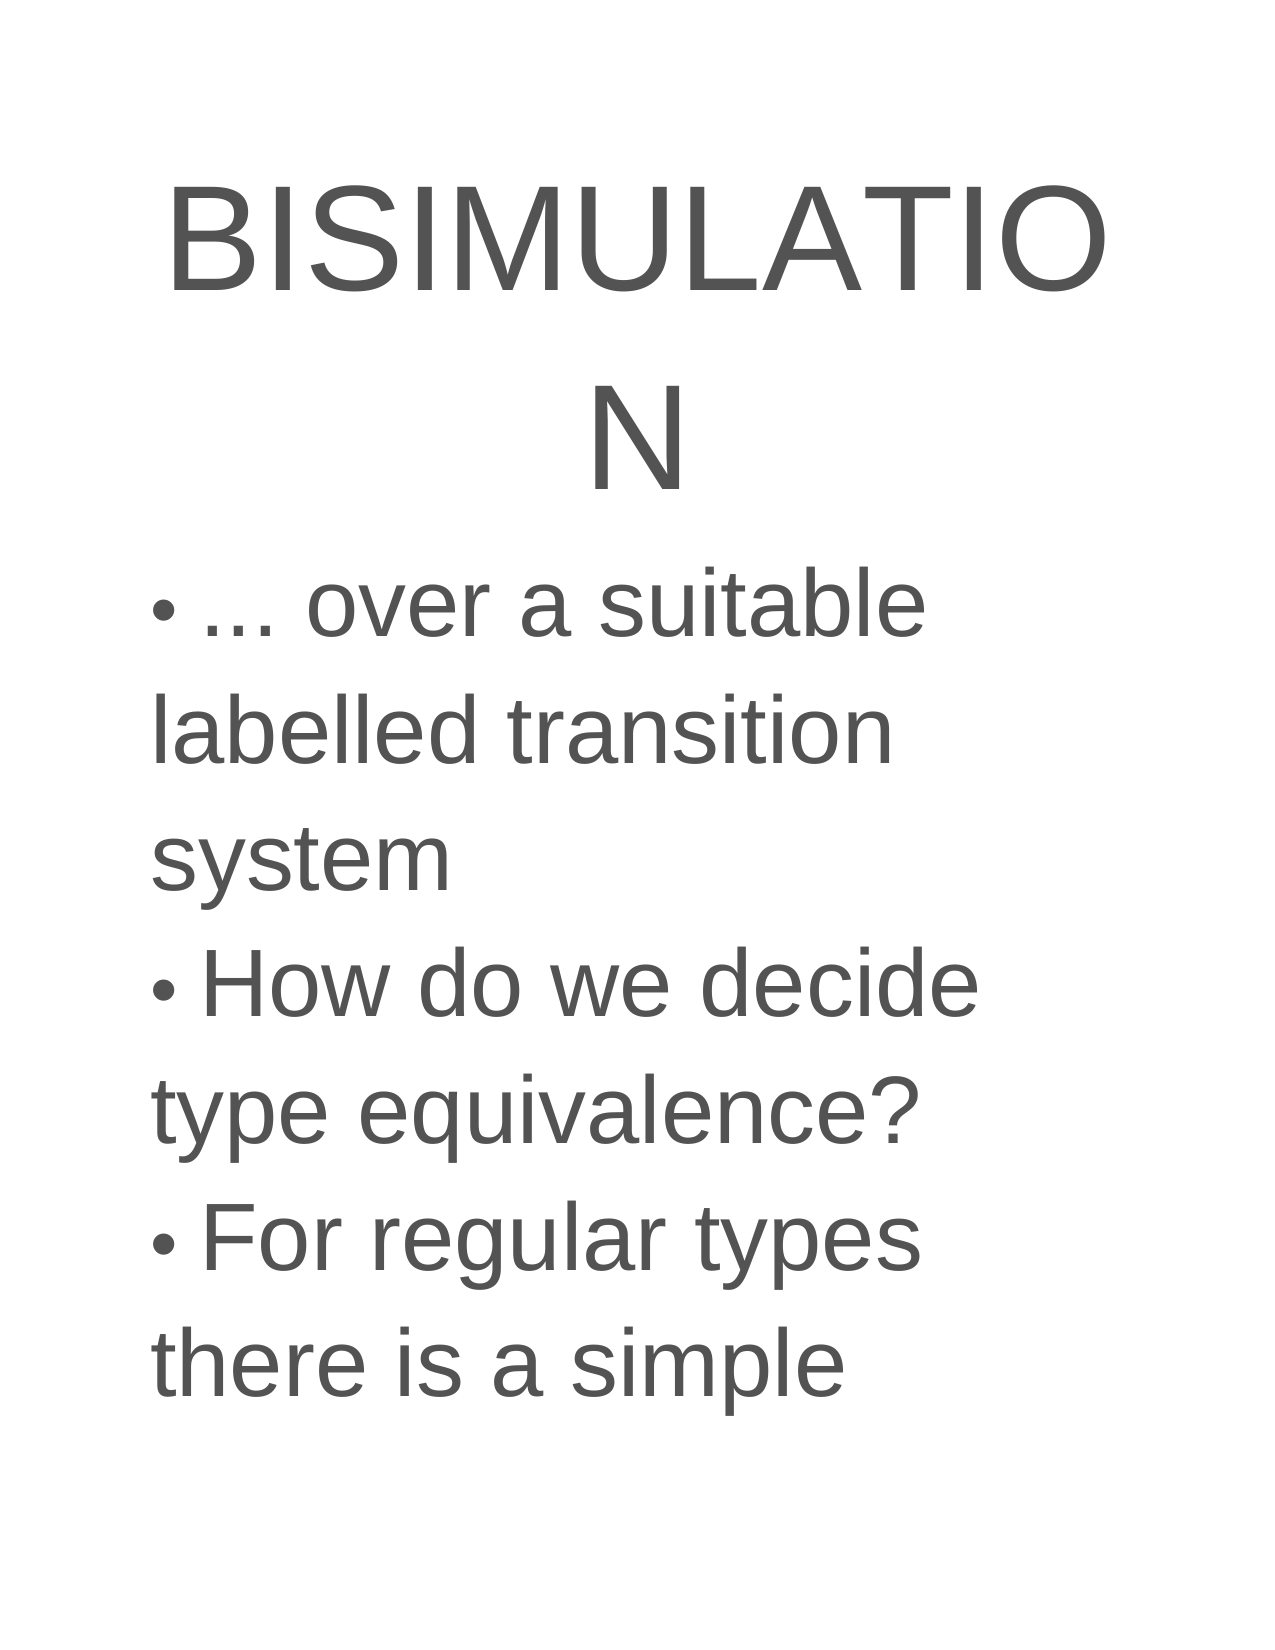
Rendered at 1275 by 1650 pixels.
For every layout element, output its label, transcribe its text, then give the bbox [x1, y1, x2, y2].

text • How do we decide type equivalence? [150, 927, 1125, 1163]
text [150, 1180, 1125, 1417]
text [150, 150, 1125, 521]
text • ... over a suitable labelled transition system [150, 547, 1125, 910]
